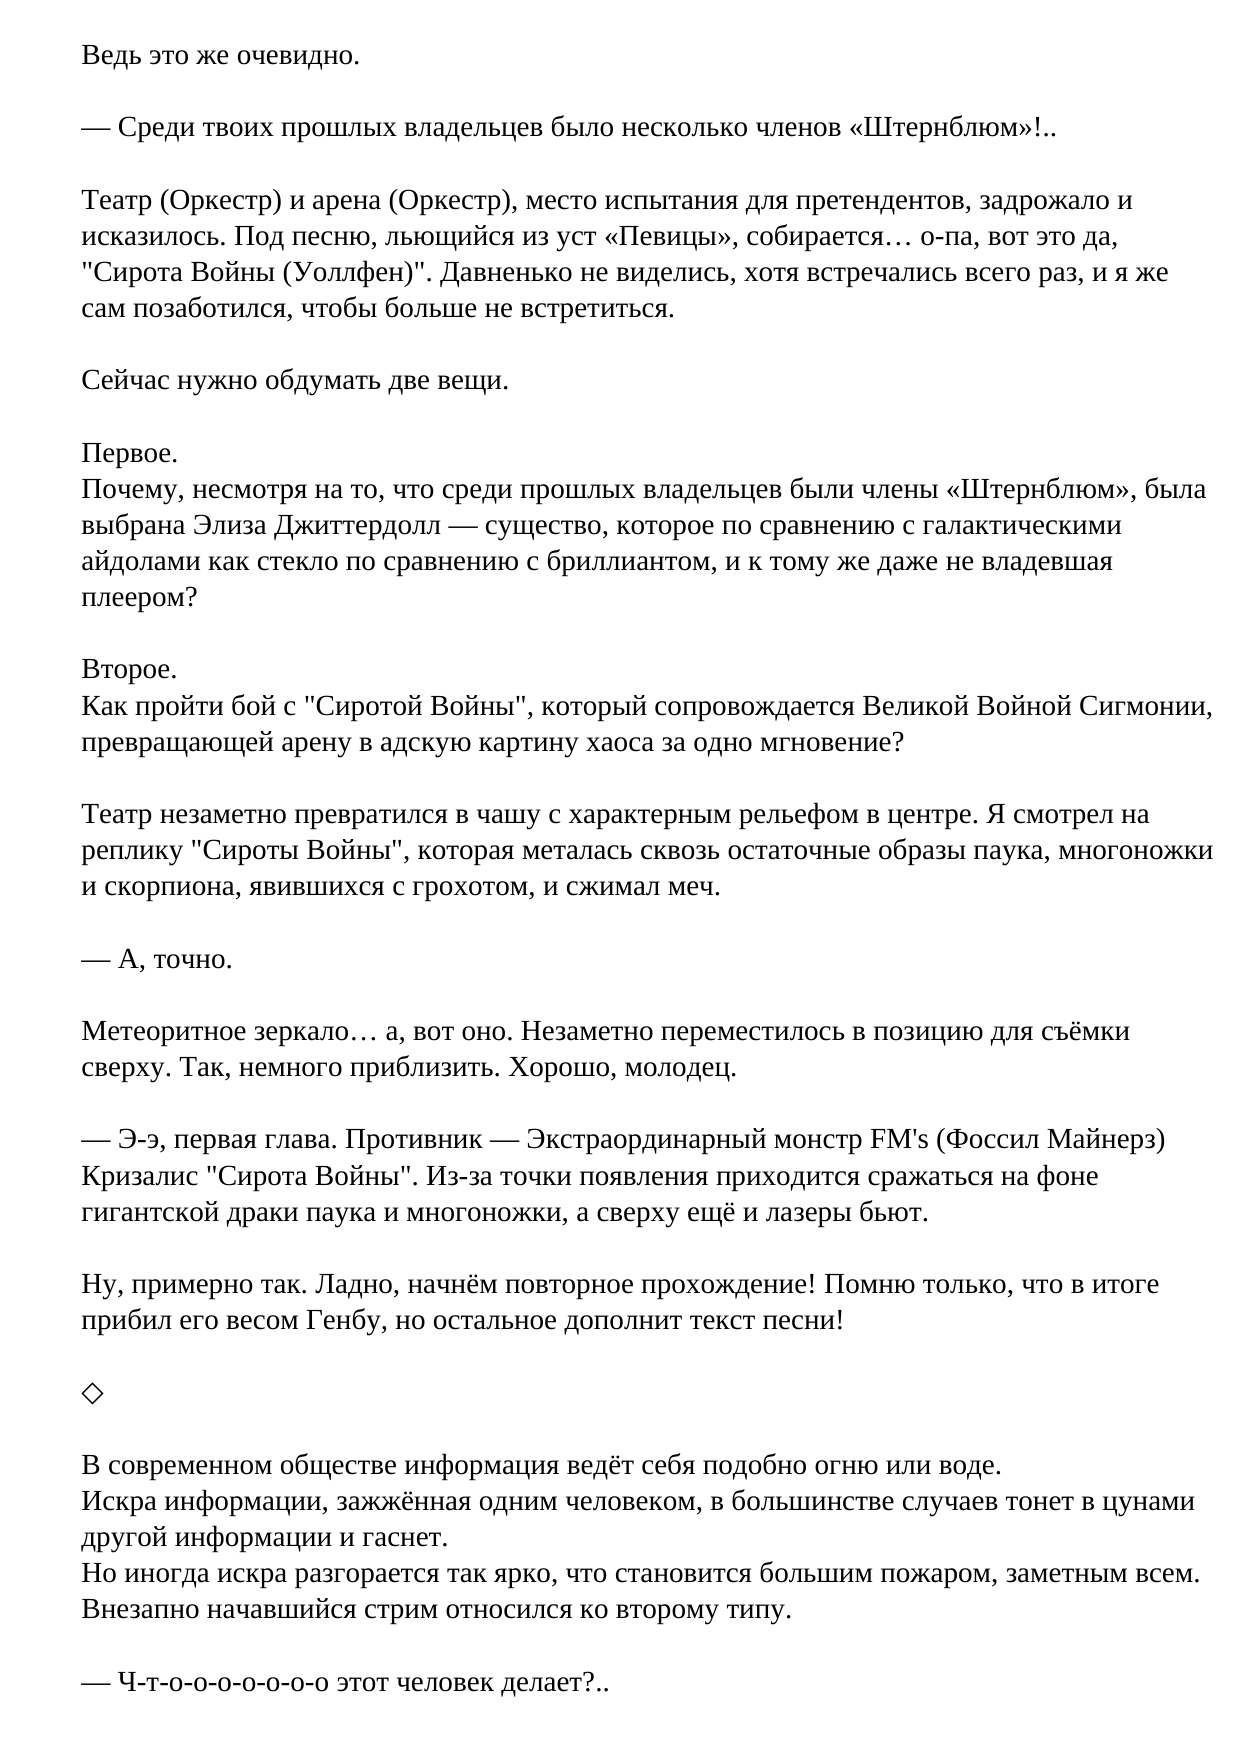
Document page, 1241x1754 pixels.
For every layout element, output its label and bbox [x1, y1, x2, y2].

text [81, 37, 1215, 1733]
